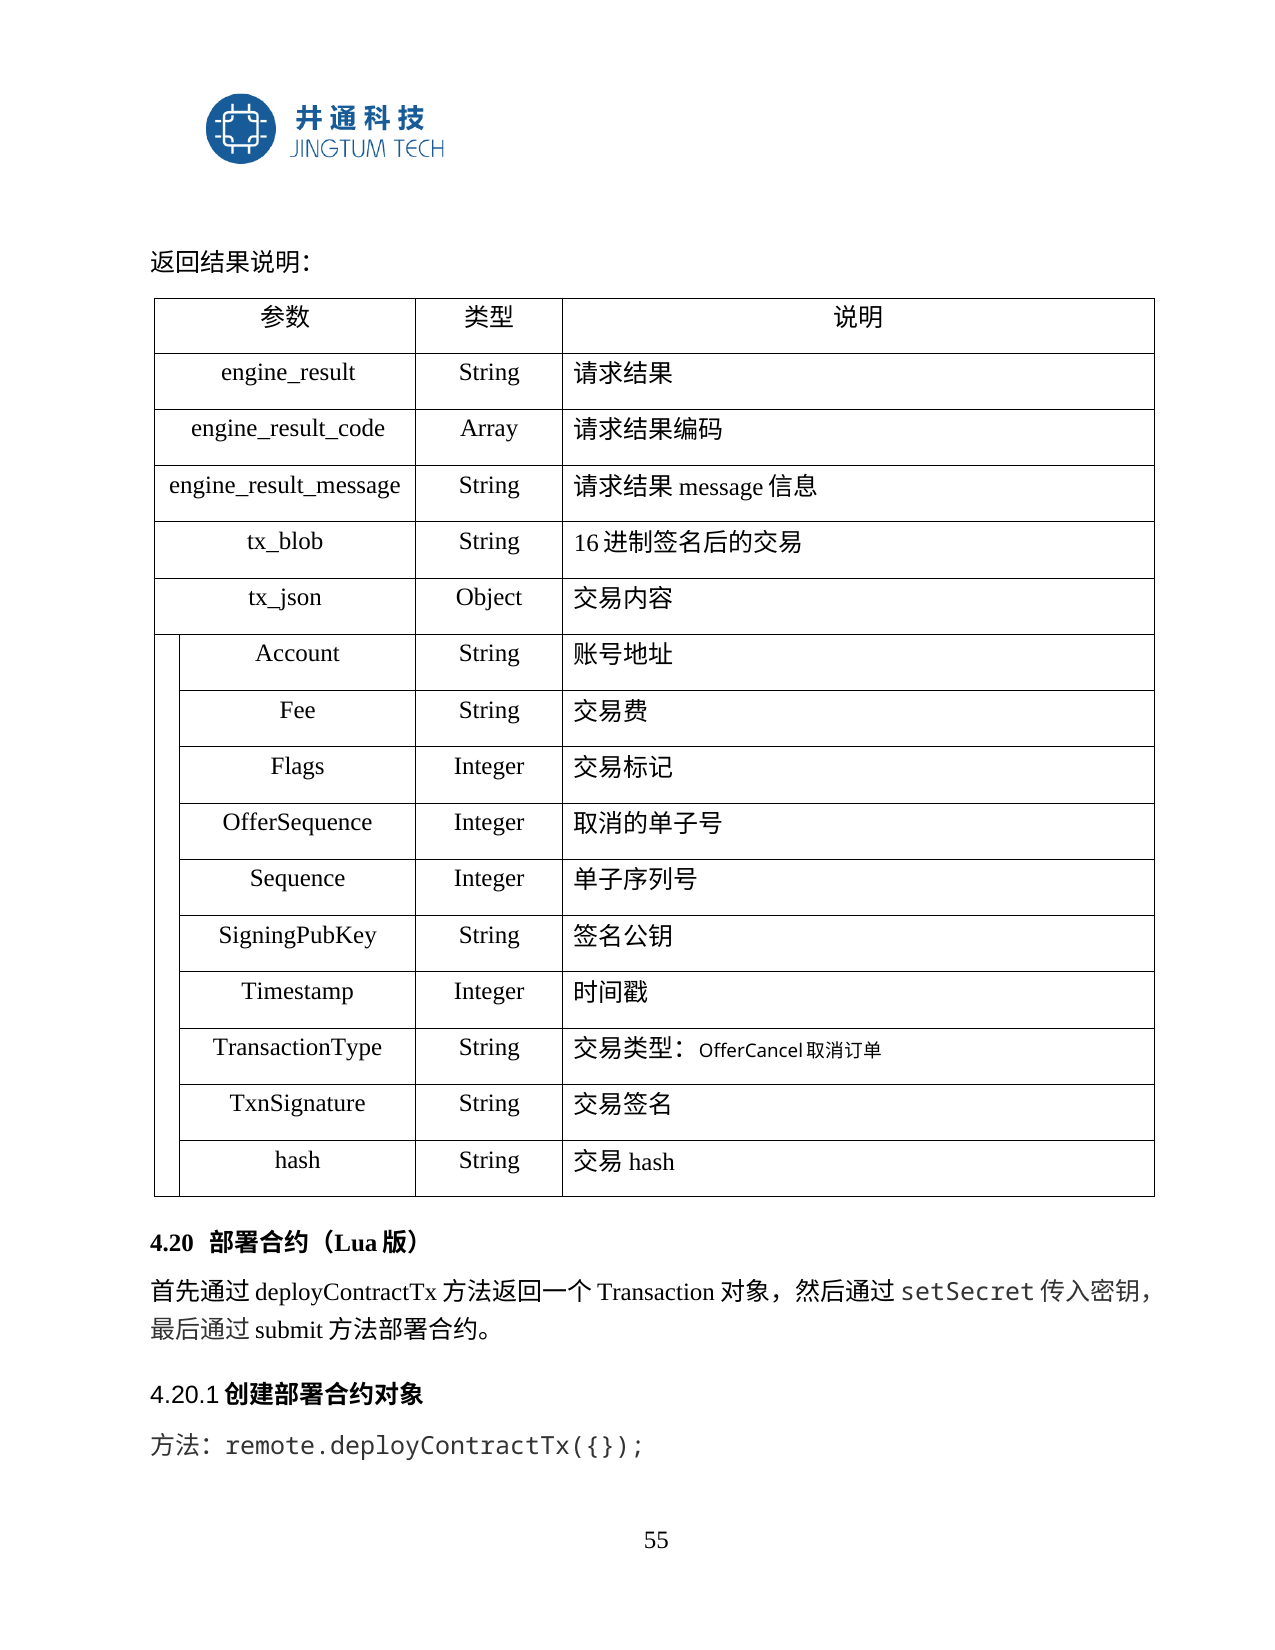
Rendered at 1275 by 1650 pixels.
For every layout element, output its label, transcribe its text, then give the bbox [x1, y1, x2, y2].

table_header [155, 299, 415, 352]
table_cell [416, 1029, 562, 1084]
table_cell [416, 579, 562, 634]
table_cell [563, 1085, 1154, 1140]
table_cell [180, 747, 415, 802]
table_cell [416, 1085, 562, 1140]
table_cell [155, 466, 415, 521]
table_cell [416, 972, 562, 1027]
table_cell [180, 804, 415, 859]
text 首先通过deployContractTx方法返回一个Transaction对象，然后通过setSecret传入密钥，最后通过submit方法部署合约。 [150, 1271, 1162, 1346]
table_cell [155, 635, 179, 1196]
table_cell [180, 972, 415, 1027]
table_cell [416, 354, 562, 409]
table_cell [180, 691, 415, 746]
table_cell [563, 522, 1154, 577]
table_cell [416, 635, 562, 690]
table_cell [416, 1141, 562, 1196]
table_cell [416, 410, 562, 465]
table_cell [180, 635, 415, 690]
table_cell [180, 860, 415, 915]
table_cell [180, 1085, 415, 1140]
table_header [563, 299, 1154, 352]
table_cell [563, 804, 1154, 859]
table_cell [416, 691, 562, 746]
subtitle 创建部署合约对象 [150, 1374, 1162, 1410]
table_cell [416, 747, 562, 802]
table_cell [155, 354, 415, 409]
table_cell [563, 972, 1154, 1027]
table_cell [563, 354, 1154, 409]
picture [180, 71, 463, 186]
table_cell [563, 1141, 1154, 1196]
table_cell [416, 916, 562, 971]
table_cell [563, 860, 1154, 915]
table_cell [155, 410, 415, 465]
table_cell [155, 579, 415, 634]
text 返回结果说明： [150, 243, 1162, 279]
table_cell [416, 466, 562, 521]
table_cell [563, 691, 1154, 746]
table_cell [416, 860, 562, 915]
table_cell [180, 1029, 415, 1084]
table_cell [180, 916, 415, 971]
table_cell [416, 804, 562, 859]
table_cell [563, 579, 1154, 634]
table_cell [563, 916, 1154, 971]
subtitle 部署合约（Lua版） [150, 1222, 1162, 1258]
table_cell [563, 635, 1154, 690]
text 方法：remote.deployContractTx({}); [150, 1426, 1162, 1462]
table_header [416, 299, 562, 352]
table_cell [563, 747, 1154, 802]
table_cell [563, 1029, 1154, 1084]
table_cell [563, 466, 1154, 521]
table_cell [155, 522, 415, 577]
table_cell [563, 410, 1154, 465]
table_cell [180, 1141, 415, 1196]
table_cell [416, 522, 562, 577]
